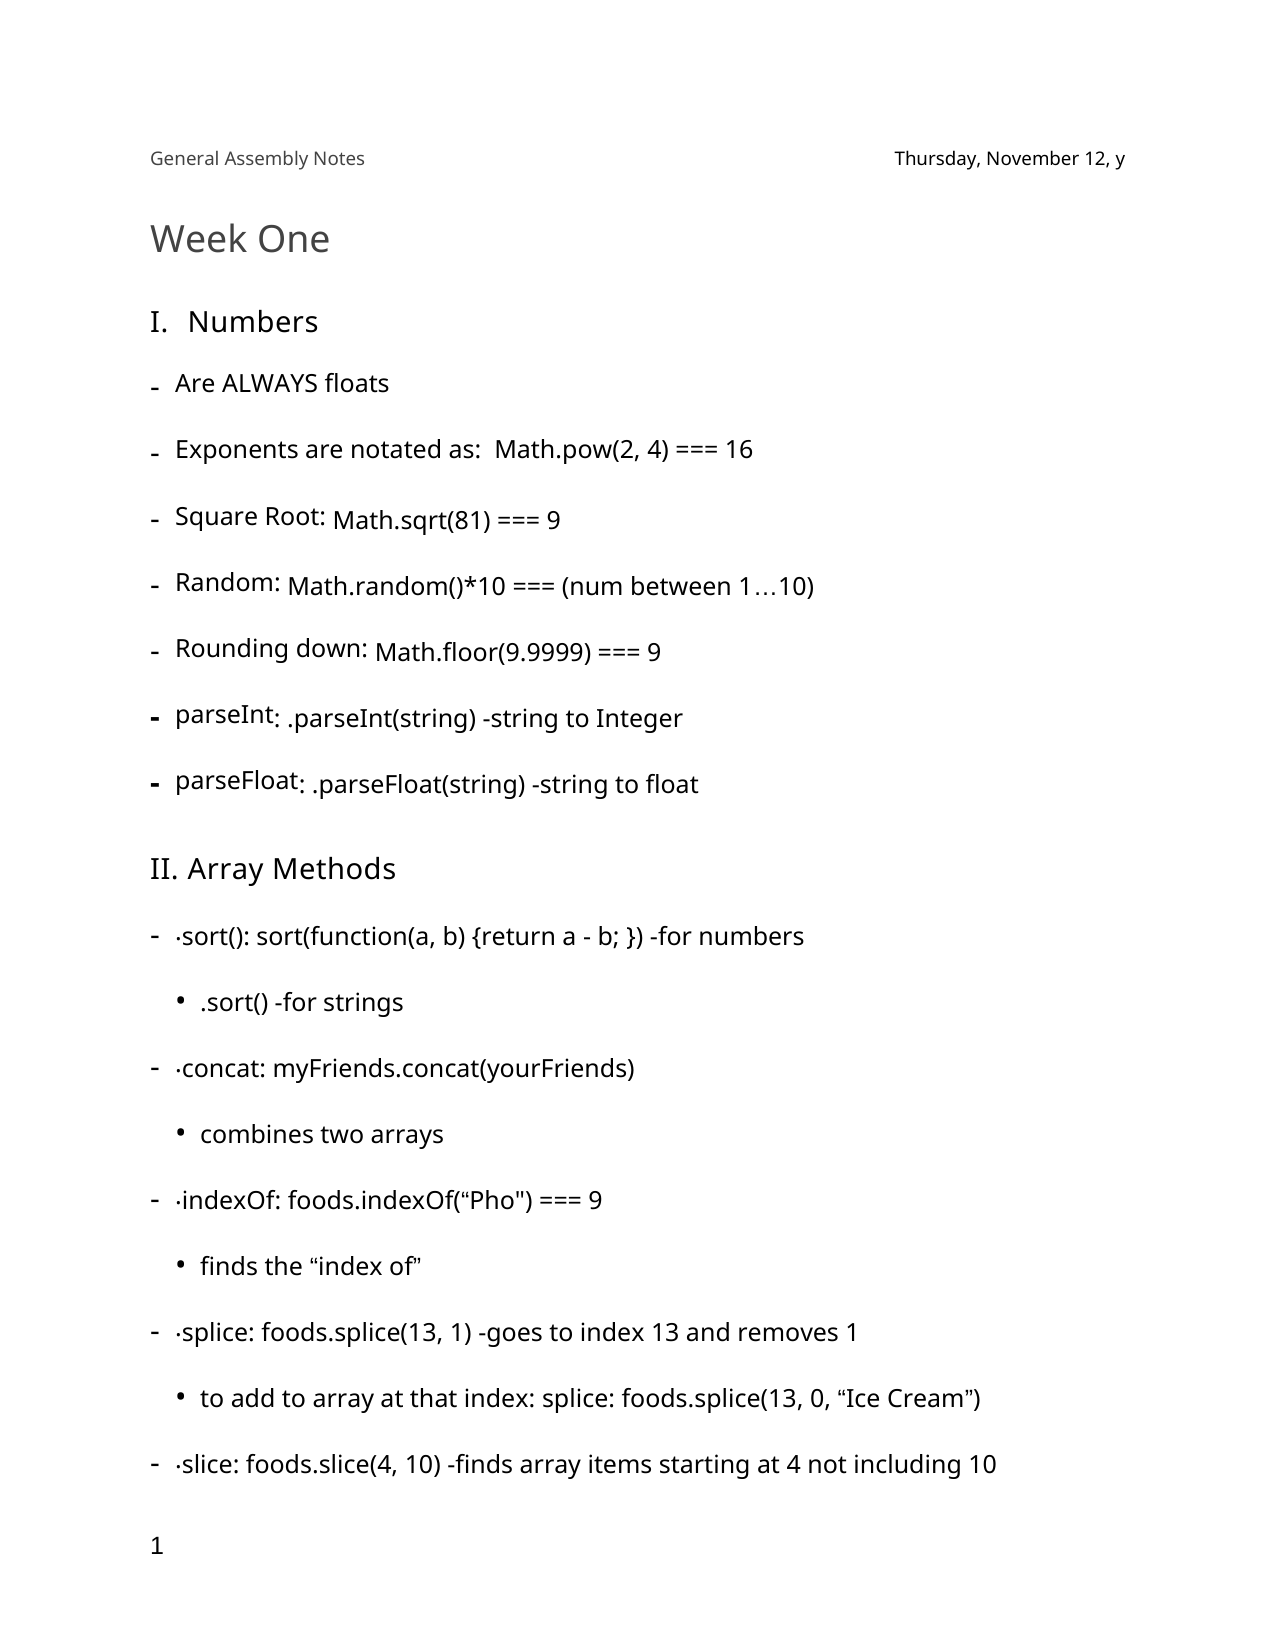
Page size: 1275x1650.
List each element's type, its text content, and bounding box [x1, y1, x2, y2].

list .concat: myFriends.concat(yourFriends) [150, 1045, 1125, 1086]
list .slice: foods.slice(4, 10) -finds array items starting at 4 not including 10 [150, 1441, 1125, 1482]
list finds the “index of” [175, 1243, 1125, 1284]
list parseInt: .parseInt(string) -string to Integer [150, 696, 1125, 737]
list Exponents are notated as: Math.pow(2, 4) === 16 [150, 431, 1125, 472]
list .sort(): sort(function(a, b) {return a - b; }) -for numbers [150, 913, 1125, 954]
subtitle Numbers [150, 301, 1125, 341]
list Are ALWAYS floats [150, 365, 1125, 406]
list Array Methods [150, 848, 1125, 888]
list Rounding down: Math.floor(9.9999) === 9 [150, 629, 1125, 671]
list .indexOf: foods.indexOf(“Pho") === 9 [150, 1177, 1125, 1218]
list combines two arrays [175, 1111, 1125, 1152]
list Random: Math.random()*10 === (num between 1…10) [150, 563, 1125, 604]
list to add to array at that index: splice: foods.splice(13, 0, “Ice Cream”) [175, 1375, 1125, 1416]
list parseFloat: .parseFloat(string) -string to float [150, 762, 1125, 803]
list .sort() -for strings [175, 979, 1125, 1020]
list Square Root: Math.sqrt(81) === 9 [150, 497, 1125, 538]
list .splice: foods.splice(13, 1) -goes to index 13 and removes 1 [150, 1309, 1125, 1350]
title Week One [150, 212, 1125, 263]
